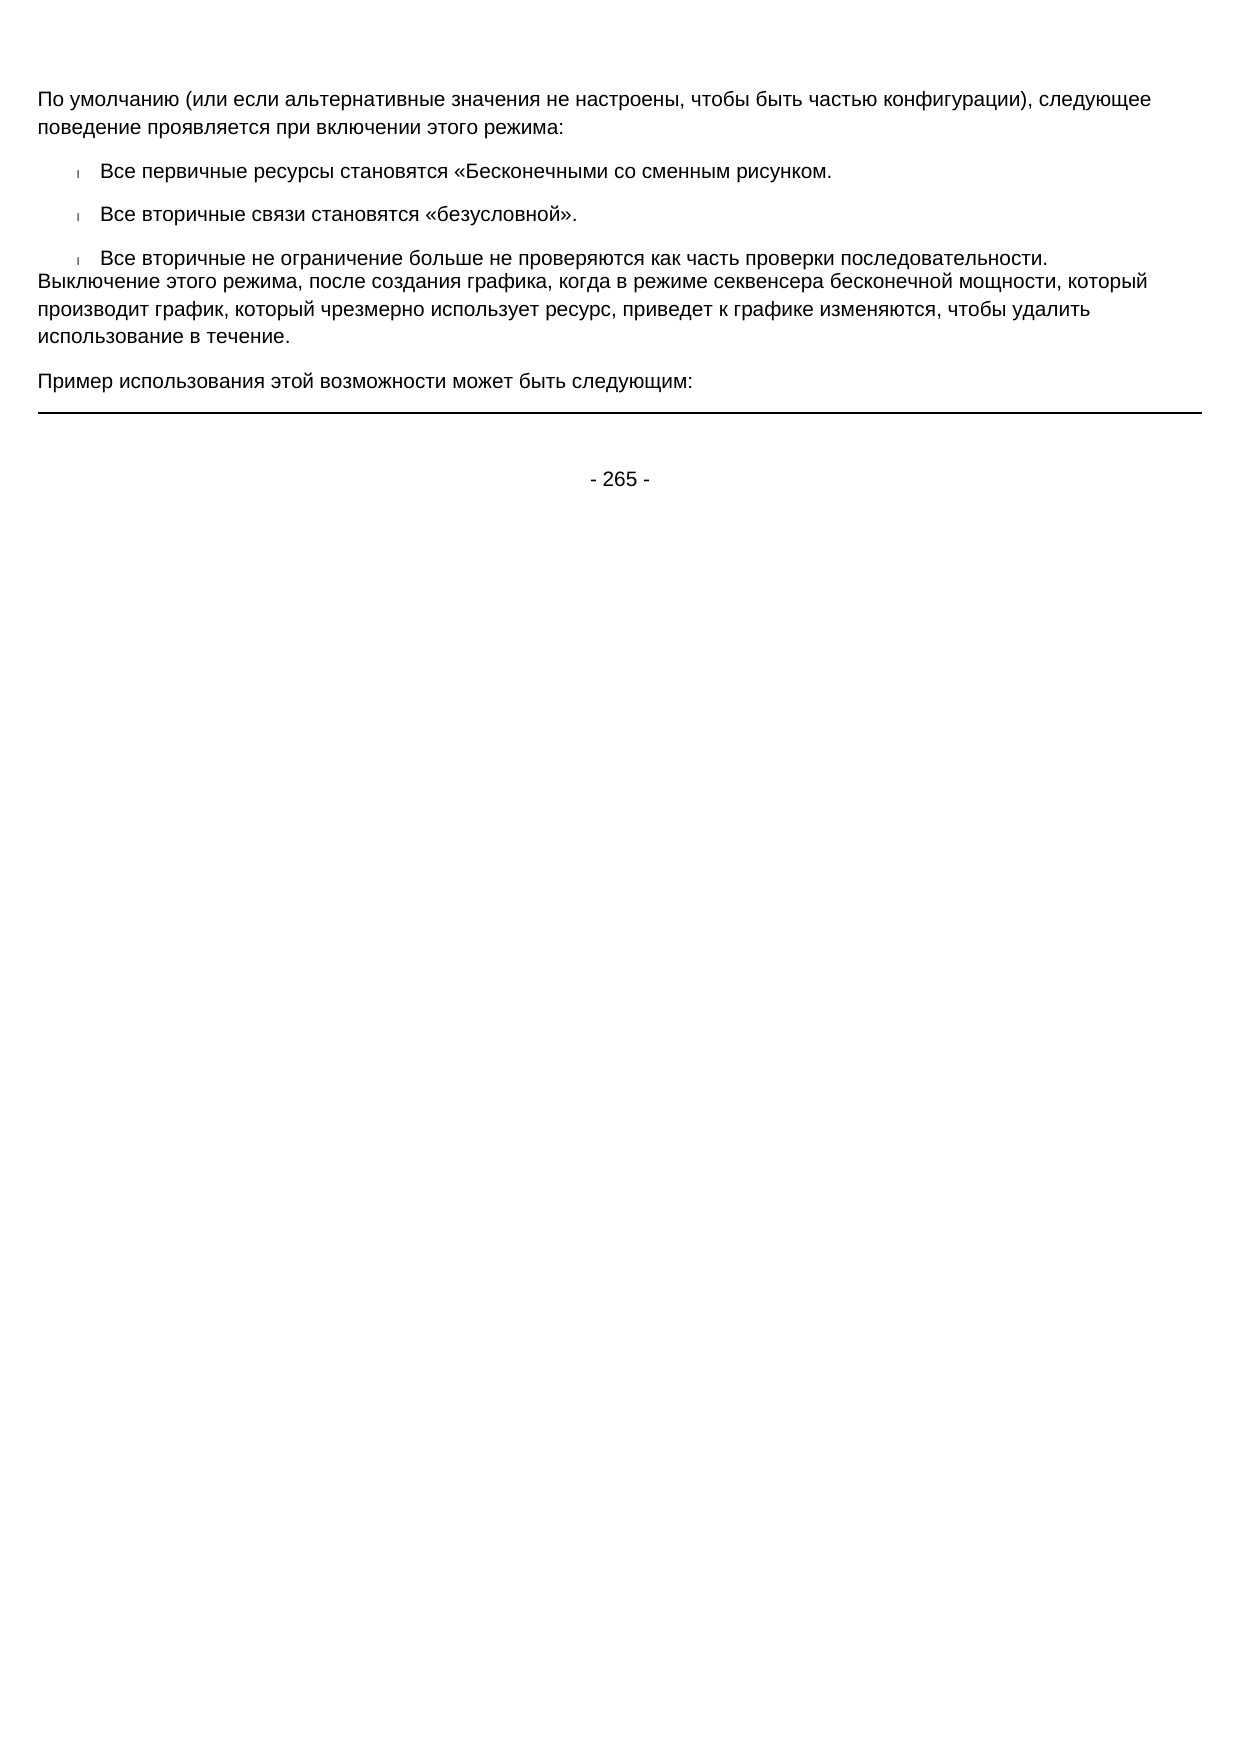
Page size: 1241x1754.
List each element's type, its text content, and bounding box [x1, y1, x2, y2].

text По умолчанию (или если альтернативные значения не настроены, чтобы быть частью конфигурации), следующее поведение проявляется при включении этого режима: [37, 87, 1169, 139]
list Все вторичные не ограничение больше не проверяются как часть проверки последовательности. [77, 245, 1200, 269]
text Пример использования этой возможности может быть следующим: [37, 368, 1200, 392]
list Все первичные ресурсы становятся «Бесконечными со сменным рисунком. [77, 159, 1200, 183]
text - 265 - [37, 467, 1202, 491]
text Выключение этого режима, после создания графика, когда в режиме секвенсера бесконечной мощности, который производит график, который чрезмерно использует ресурс, приведет к графике изменяются, чтобы удалить использование в течение. [37, 269, 1196, 348]
list Все вторичные связи становятся «безусловной». [77, 202, 1200, 226]
